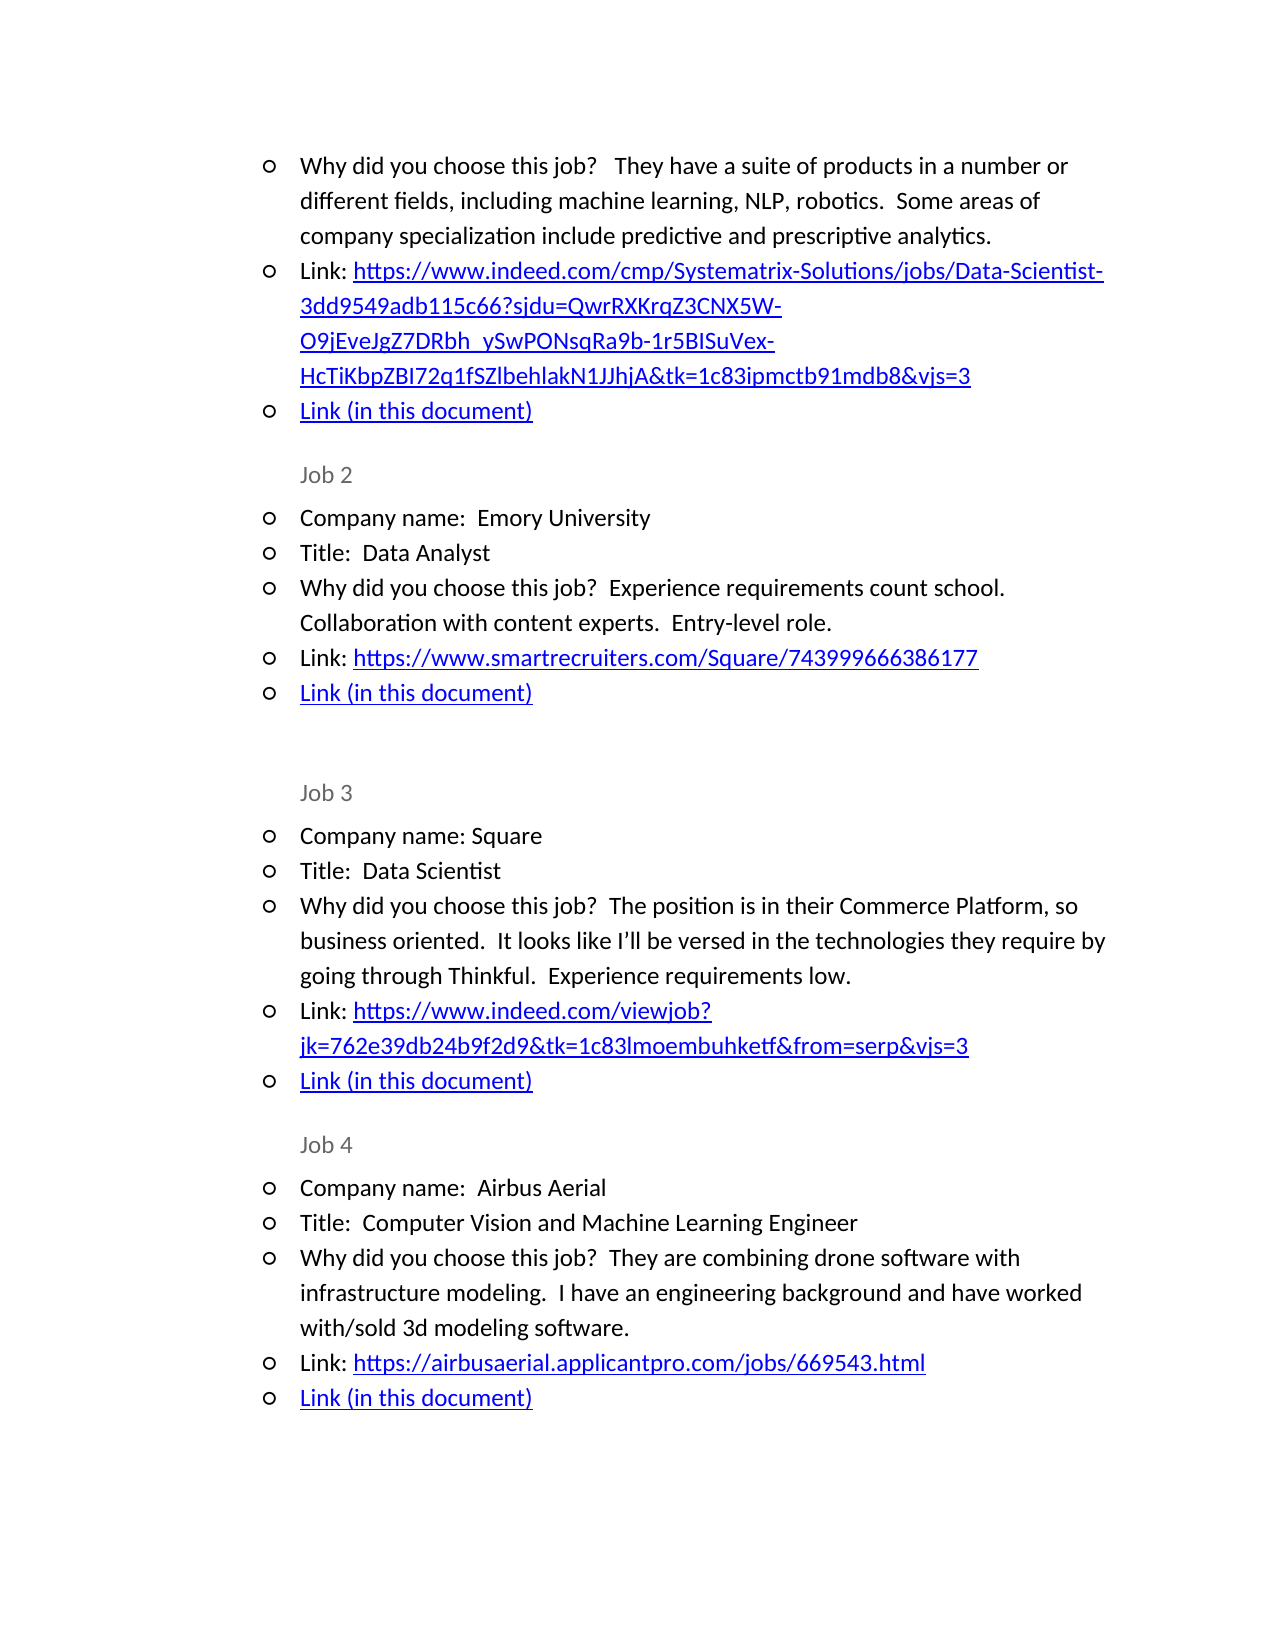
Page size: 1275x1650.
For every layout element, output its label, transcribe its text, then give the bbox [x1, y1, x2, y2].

list Why did you choose this job? The position is in their Commerce Platform, so business oriented. It looks like I’ll be versed in the technologies they require by going through Thinkful. Experience requirements low. [262, 890, 1125, 991]
list Why did you choose this job? Experience requirements count school. Collaboration with content experts. Entry-level role. [262, 572, 1125, 638]
list Company name: Emory University [262, 502, 1125, 533]
list Link (in this document) [262, 1382, 1125, 1413]
subtitle Job 4 [225, 1129, 1125, 1160]
list Link (in this document) [262, 1065, 1125, 1096]
list Company name: Airbus Aerial [262, 1172, 1125, 1203]
list Title: Data Scientist [262, 855, 1125, 886]
list Why did you choose this job? They are combining drone software with infrastructure modeling. I have an engineering background and have worked with/sold 3d modeling software. [262, 1242, 1125, 1343]
list Title: Data Analyst [262, 537, 1125, 568]
list Company name: Square [262, 820, 1125, 851]
subtitle Job 3 [225, 777, 1125, 807]
list Link (in this document) [262, 395, 1125, 426]
list Title: Computer Vision and Machine Learning Engineer [262, 1207, 1125, 1238]
list Link: https://airbusaerial.applicantpro.com/jobs/669543.html [262, 1347, 1125, 1378]
list Link: https://www.indeed.com/cmp/Systematrix-Solutions/jobs/Data-Scientist-3dd9549adb115c66?sjdu=QwrRXKrqZ3CNX5W-O9jEveJgZ7DRbh_ySwPONsqRa9b-1r5BISuVex-HcTiKbpZBI72q1fSZlbehlakN1JJhjA&tk=1c83ipmctb91mdb8&vjs=3 [262, 255, 1125, 391]
subtitle Job 2 [225, 459, 1125, 490]
list Why did you choose this job? They have a suite of products in a number or different fields, including machine learning, NLP, robotics. Some areas of company specialization include predictive and prescriptive analytics. [262, 150, 1125, 251]
list Link: https://www.indeed.com/viewjob?jk=762e39db24b9f2d9&tk=1c83lmoembuhketf&from=serp&vjs=3 [262, 995, 1125, 1061]
list Link: https://www.smartrecruiters.com/Square/743999666386177 [262, 642, 1125, 673]
list Link (in this document) [262, 677, 1125, 708]
